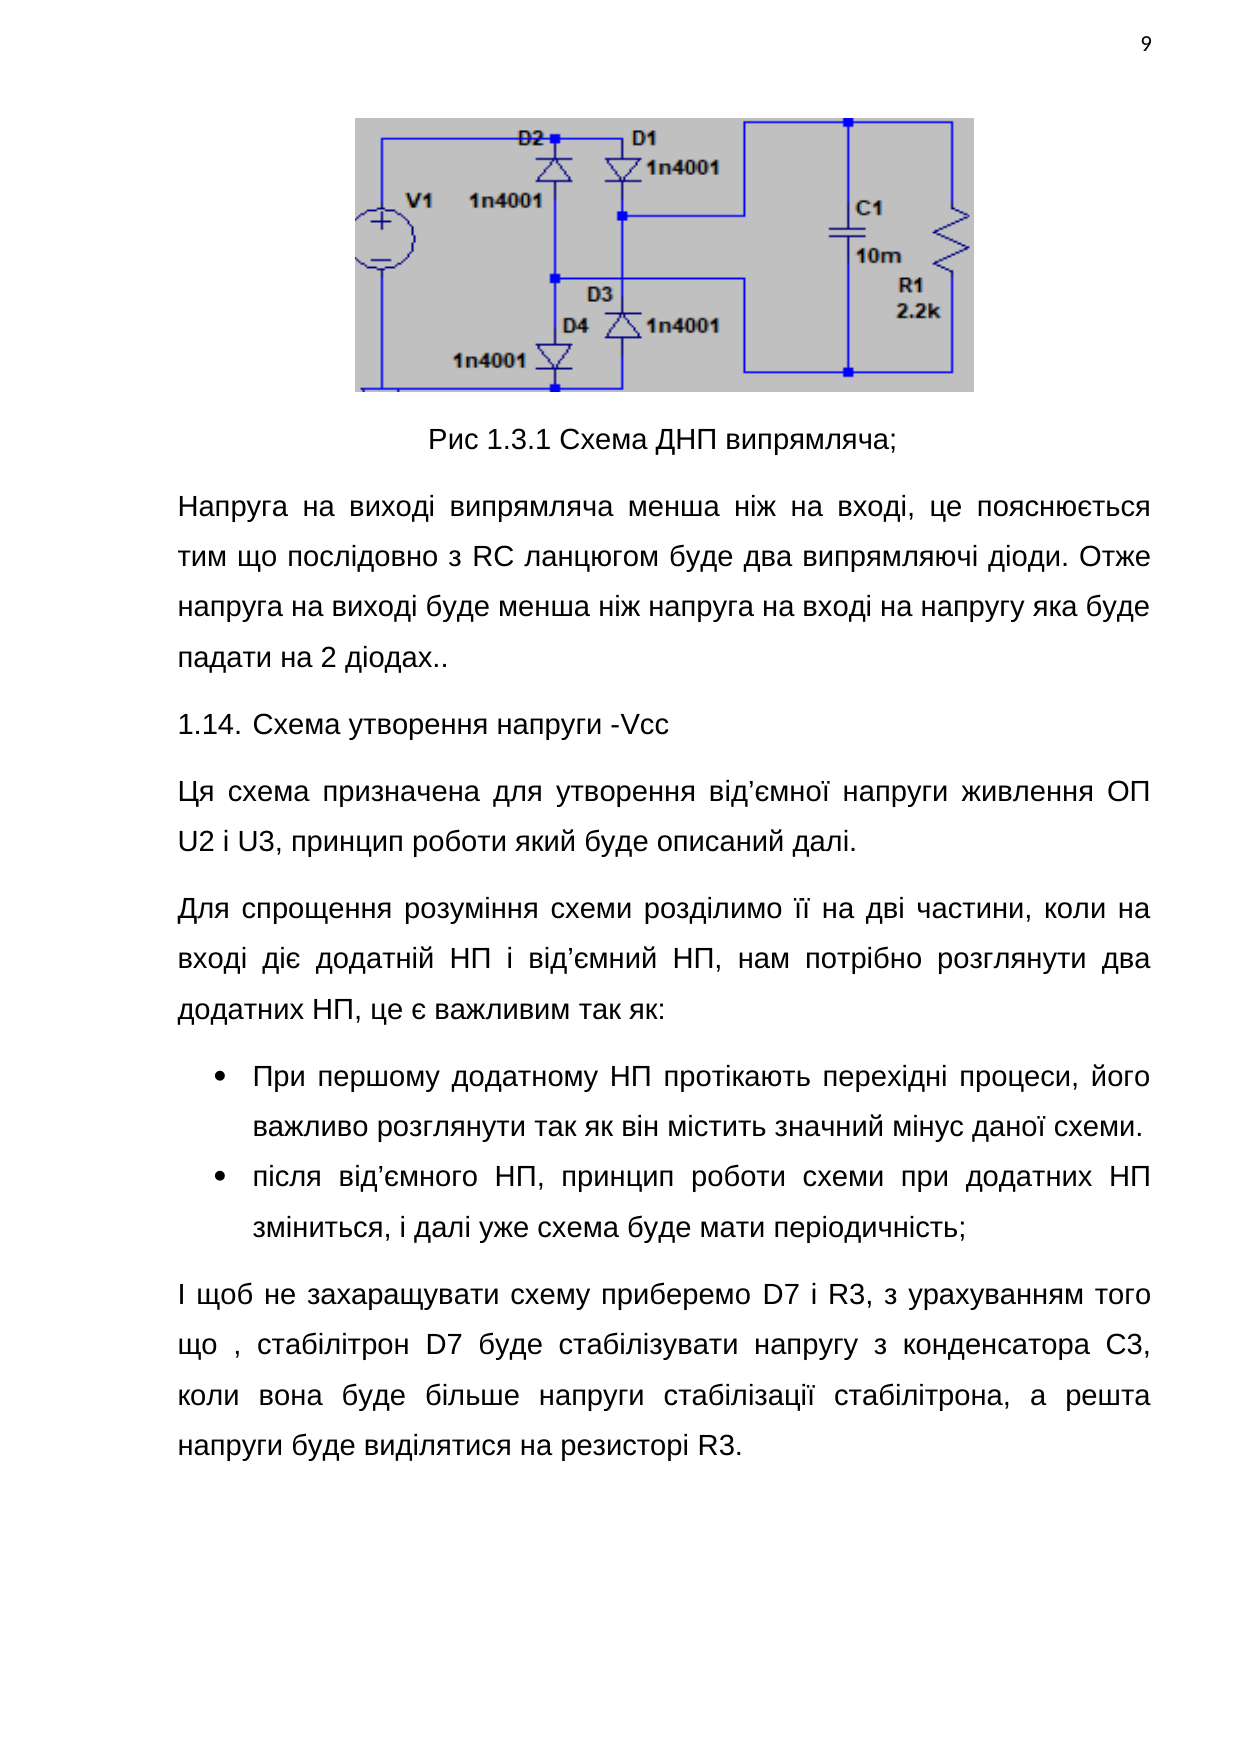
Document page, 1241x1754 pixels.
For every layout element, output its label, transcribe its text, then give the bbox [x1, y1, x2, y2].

list Схема утворення напруги -Vcc [177, 707, 1152, 740]
text Рис 1.3.1 Схема ДНП випрямляча; [177, 422, 1152, 455]
text Ця схема призначена для утворення від’ємної напруги живлення ОП U2 і U3, принцип роботи який буде описаний далі. [177, 774, 1152, 858]
picture [355, 118, 974, 392]
list При першому додатному НП протікають перехідні процеси, його важливо розглянути так як він містить значний мінус даної схеми. [215, 1059, 1152, 1143]
text Для спрощення розуміння схеми розділимо її на дві частини, коли на вході діє додатній НП і від’ємний НП, нам потрібно розглянути два додатних НП, це є важливим так як: [177, 891, 1152, 1025]
text І щоб не захаращувати схему приберемо D7 і R3, з урахуванням того що , стабілітрон D7 буде стабілізувати напругу з конденсатора С3, коли вона буде більше напруги стабілізації стабілітрона, а решта напруги буде виділятися на резисторі R3. [177, 1277, 1152, 1461]
list після від’ємного НП, принцип роботи схеми при додатних НП зміниться, і далі уже схема буде мати періодичність; [215, 1159, 1152, 1243]
text Напруга на виході випрямляча менша ніж на вході, це пояснюється тим що послідовно з RC ланцюгом буде два випрямляючі діоди. Отже напруга на виході буде менша ніж напруга на вході на напругу яка буде падати на 2 діодах.. [177, 489, 1152, 673]
